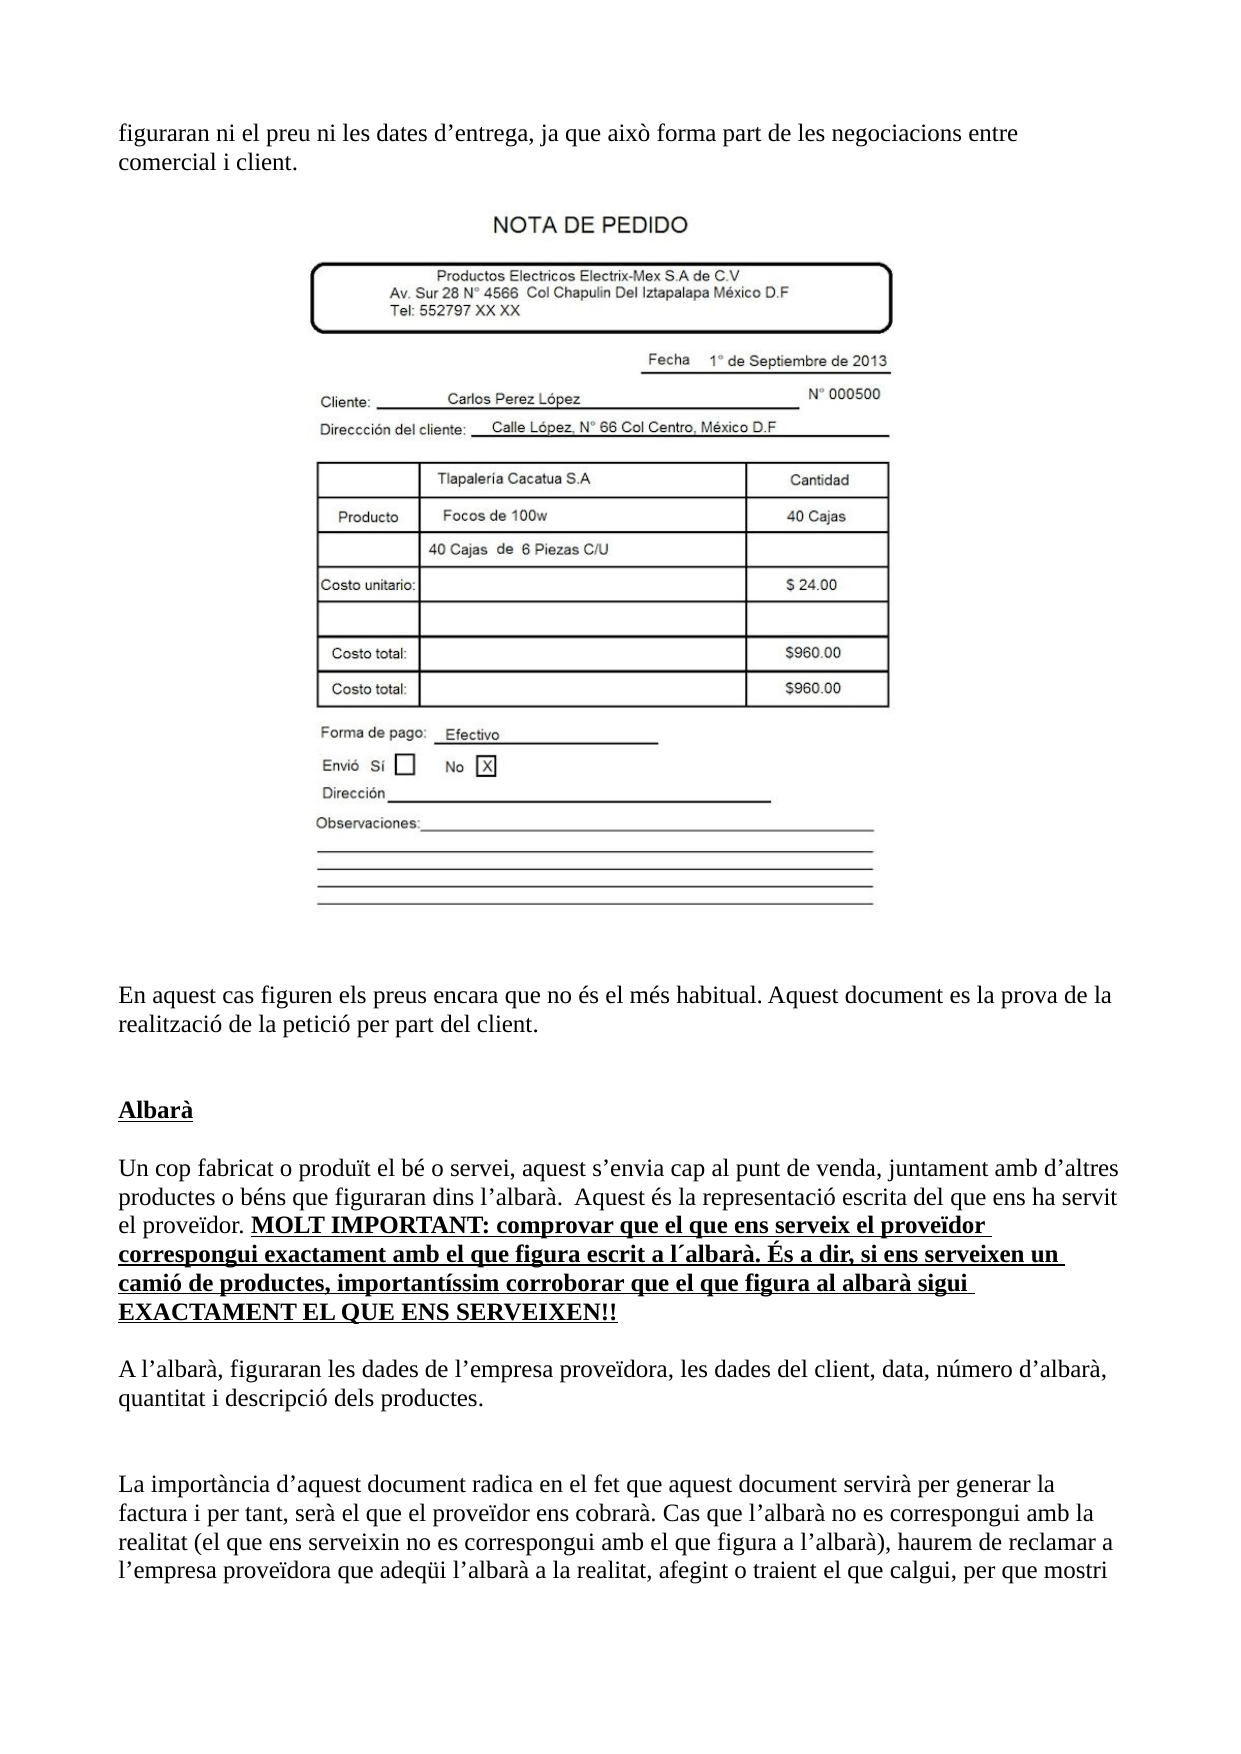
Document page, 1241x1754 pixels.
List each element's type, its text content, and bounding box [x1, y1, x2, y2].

picture [307, 210, 896, 938]
text En aquest cas figuren els preus encara que no és el més habitual. Aquest document es la prova de la realització de la petició per part del client. [118, 981, 1122, 1038]
text A l’albarà, figuraran les dades de l’empresa proveïdora, les dades del client, data, número d’albarà, quantitat i descripció dels productes. [118, 1354, 1122, 1412]
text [118, 118, 1122, 176]
text Un cop fabricat o produït el bé o servei, aquest s’envia cap al punt de venda, juntament amb d’altres productes o béns que figuraran dins l’albarà. Aquest és la representació escrita del que ens ha servit el proveïdor. MOLT IMPORTANT: comprovar que el que ens serveix el proveïdor correspongui exactament amb el que figura escrit a l´albarà. És a dir, si ens serveixen un camió de productes, importantíssim corroborar que el que figura al albarà sigui EXACTAMENT EL QUE ENS SERVEIXEN!! [118, 1153, 1122, 1326]
text Albarà [118, 1096, 1122, 1124]
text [118, 1469, 1122, 1584]
